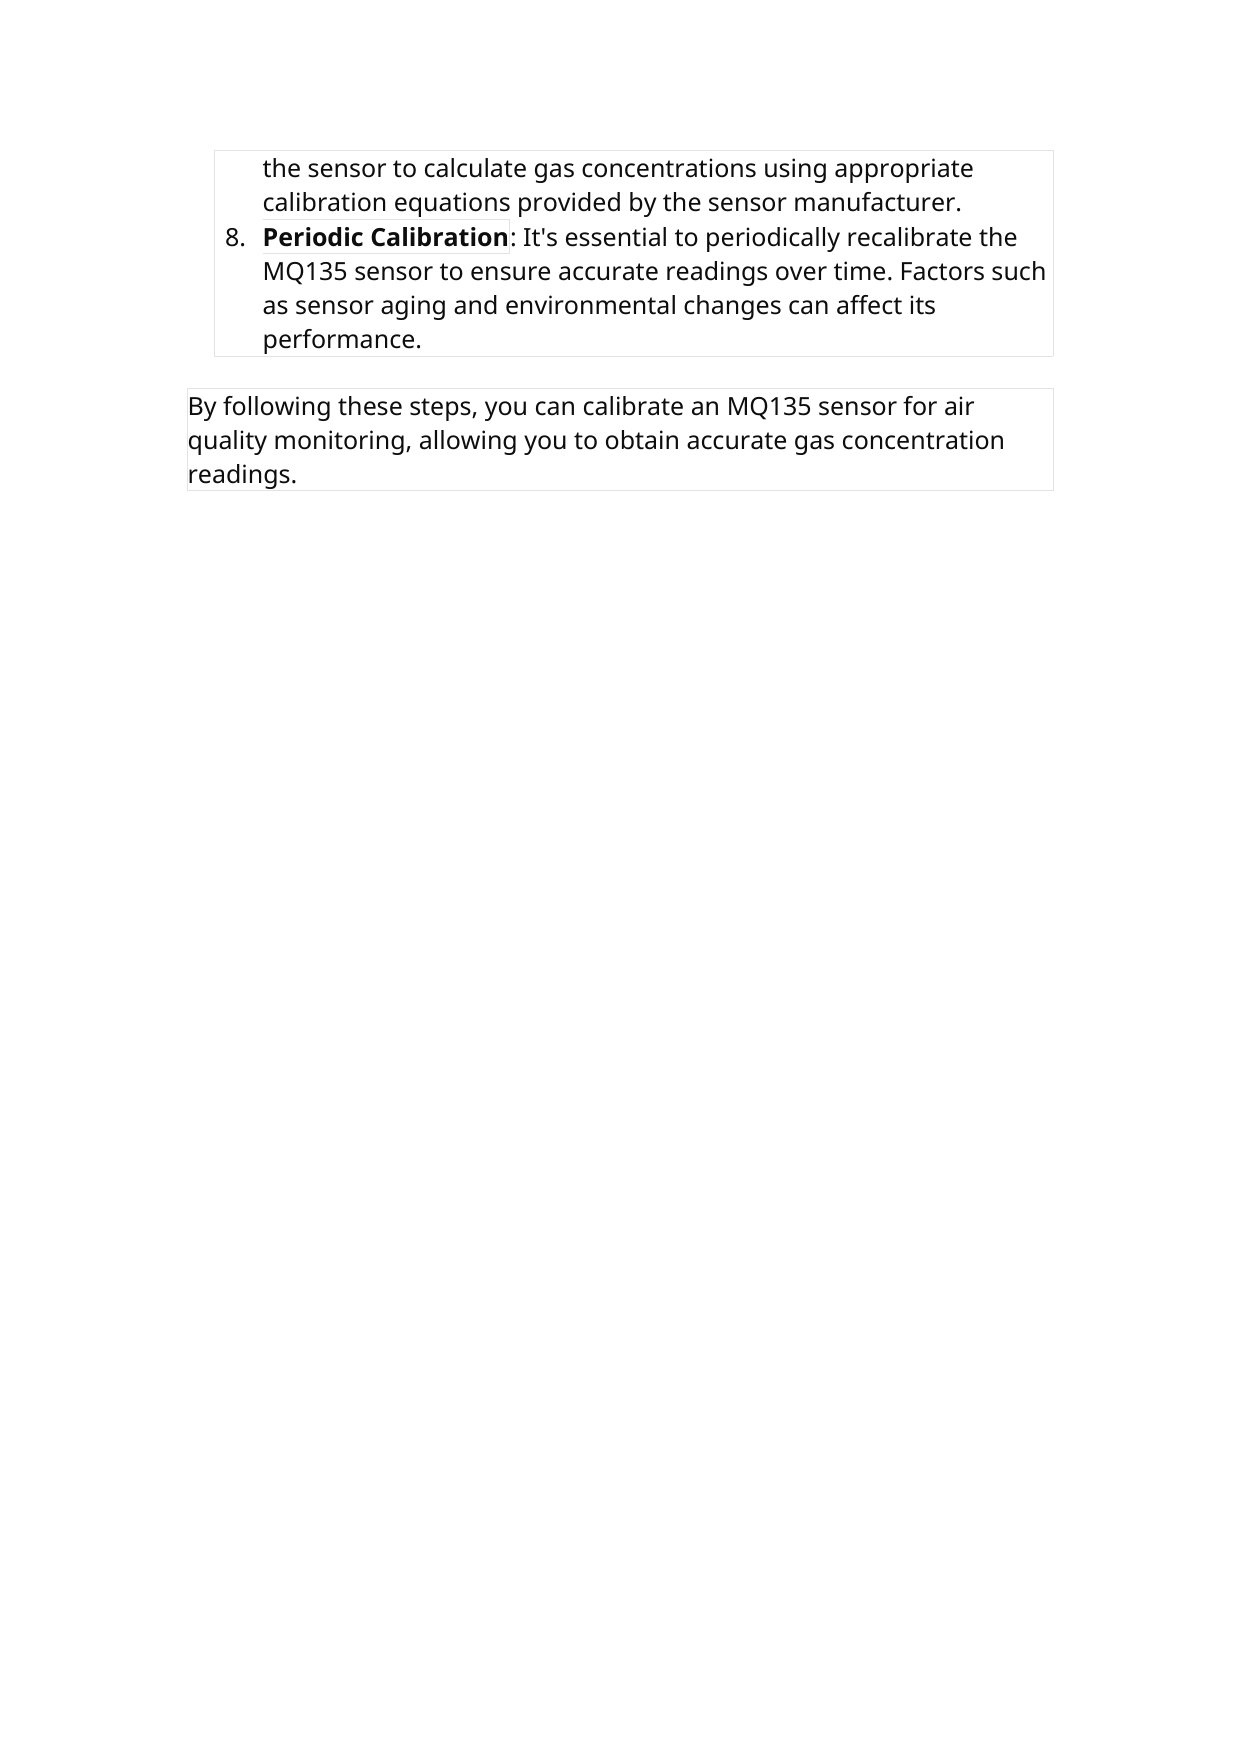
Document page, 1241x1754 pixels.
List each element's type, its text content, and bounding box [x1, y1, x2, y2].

list Periodic Calibration: It's essential to periodically recalibrate the MQ135 sensor to ensure accurate readings over time. Factors such as sensor aging and environmental changes can affect its performance. [215, 218, 1053, 356]
text By following these steps, you can calibrate an MQ135 sensor for air quality monitoring, allowing you to obtain accurate gas concentration readings. [188, 389, 1053, 490]
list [215, 151, 1053, 218]
